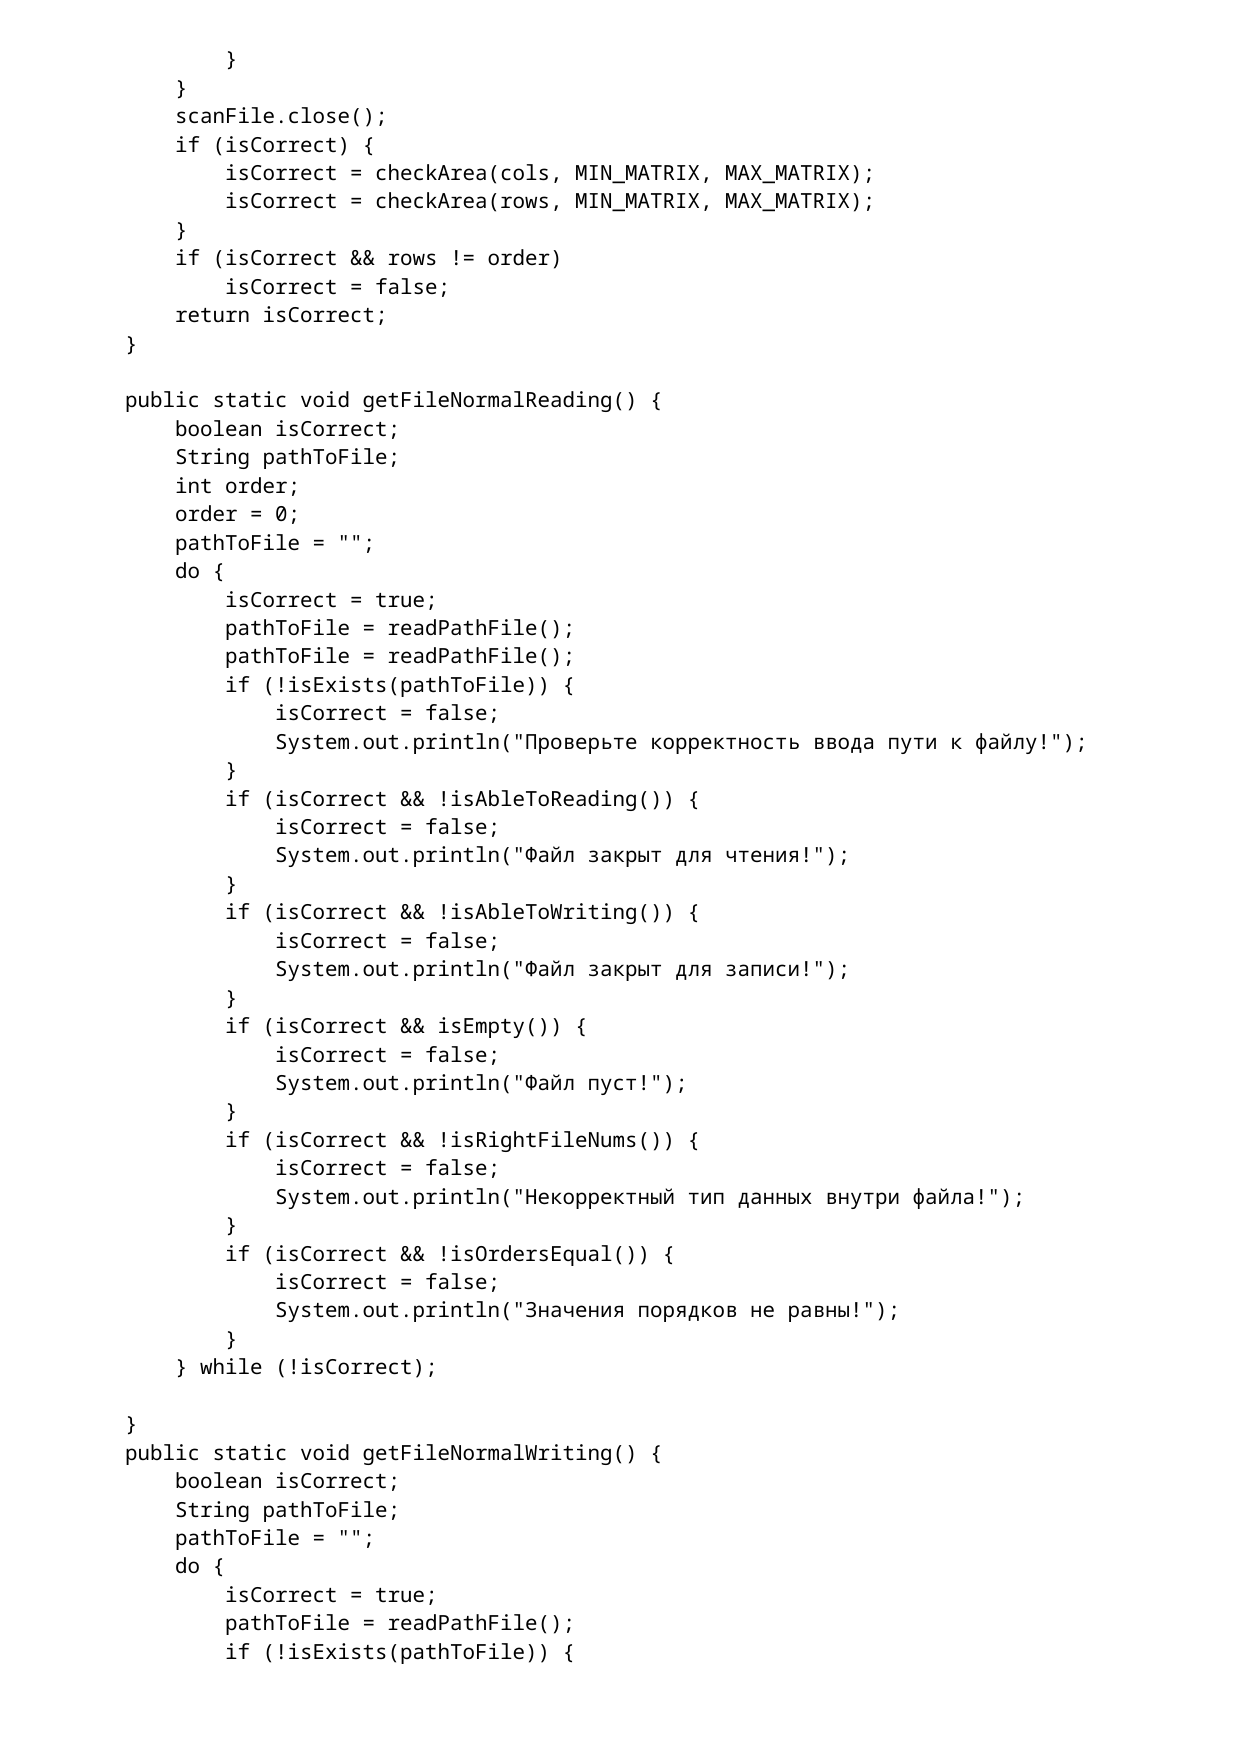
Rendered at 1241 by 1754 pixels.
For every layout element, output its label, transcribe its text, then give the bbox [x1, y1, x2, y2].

text String pathToFile; [75, 1495, 1240, 1523]
text } [75, 73, 1240, 101]
text do { [75, 556, 1240, 585]
text isCorrect = checkArea(cols, MIN_MATRIX, MAX_MATRIX); [75, 158, 1240, 187]
text if (isCorrect && !isRightFileNums()) { [75, 1125, 1240, 1153]
text pathToFile = ""; [75, 528, 1240, 556]
text if (isCorrect && rows != order) [75, 243, 1240, 272]
text } [75, 1210, 1240, 1239]
text isCorrect = true; [75, 585, 1240, 613]
text boolean isCorrect; [75, 1466, 1240, 1495]
text if (isCorrect && !isAbleToReading()) { [75, 784, 1240, 812]
text boolean isCorrect; [75, 414, 1240, 442]
text do { [75, 1552, 1240, 1580]
text pathToFile = readPathFile(); [75, 1608, 1240, 1637]
text } while (!isCorrect); [75, 1352, 1240, 1381]
text } [75, 215, 1240, 243]
text System.out.println("Файл пуст!"); [75, 1068, 1240, 1097]
text if (isCorrect) { [75, 130, 1240, 158]
text public static void getFileNormalWriting() { [75, 1438, 1240, 1466]
text isCorrect = false; [75, 812, 1240, 841]
text System.out.println("Файл закрыт для чтения!"); [75, 841, 1240, 869]
text scanFile.close(); [75, 101, 1240, 130]
text isCorrect = true; [75, 1580, 1240, 1608]
text String pathToFile; [75, 442, 1240, 471]
text isCorrect = false; [75, 698, 1240, 727]
text isCorrect = checkArea(rows, MIN_MATRIX, MAX_MATRIX); [75, 187, 1240, 215]
text public static void getFileNormalReading() { [75, 386, 1240, 414]
text if (isCorrect && isEmpty()) { [75, 1011, 1240, 1040]
text } [75, 329, 1240, 357]
text pathToFile = readPathFile(); [75, 613, 1240, 642]
text } [75, 1097, 1240, 1125]
text } [75, 755, 1240, 784]
text System.out.println("Проверьте корректность ввода пути к файлу!"); [75, 727, 1240, 755]
text if (!isExists(pathToFile)) { [75, 670, 1240, 698]
text pathToFile = readPathFile(); [75, 642, 1240, 670]
text if (isCorrect && !isOrdersEqual()) { [75, 1239, 1240, 1267]
text return isCorrect; [75, 300, 1240, 329]
text isCorrect = false; [75, 1153, 1240, 1182]
text int order; [75, 471, 1240, 499]
text } [75, 44, 1240, 73]
text System.out.println("Файл закрыт для записи!"); [75, 954, 1240, 983]
text isCorrect = false; [75, 1040, 1240, 1068]
text isCorrect = false; [75, 1267, 1240, 1296]
text isCorrect = false; [75, 926, 1240, 954]
text System.out.println("Значения порядков не равны!"); [75, 1296, 1240, 1324]
text if (!isExists(pathToFile)) { [75, 1637, 1240, 1665]
text } [75, 869, 1240, 897]
text } [75, 983, 1240, 1011]
text if (isCorrect && !isAbleToWriting()) { [75, 897, 1240, 926]
text } [75, 1409, 1240, 1438]
text pathToFile = ""; [75, 1523, 1240, 1552]
text System.out.println("Некорректный тип данных внутри файла!"); [75, 1182, 1240, 1210]
text } [75, 1324, 1240, 1352]
text order = 0; [75, 499, 1240, 528]
text isCorrect = false; [75, 272, 1240, 300]
